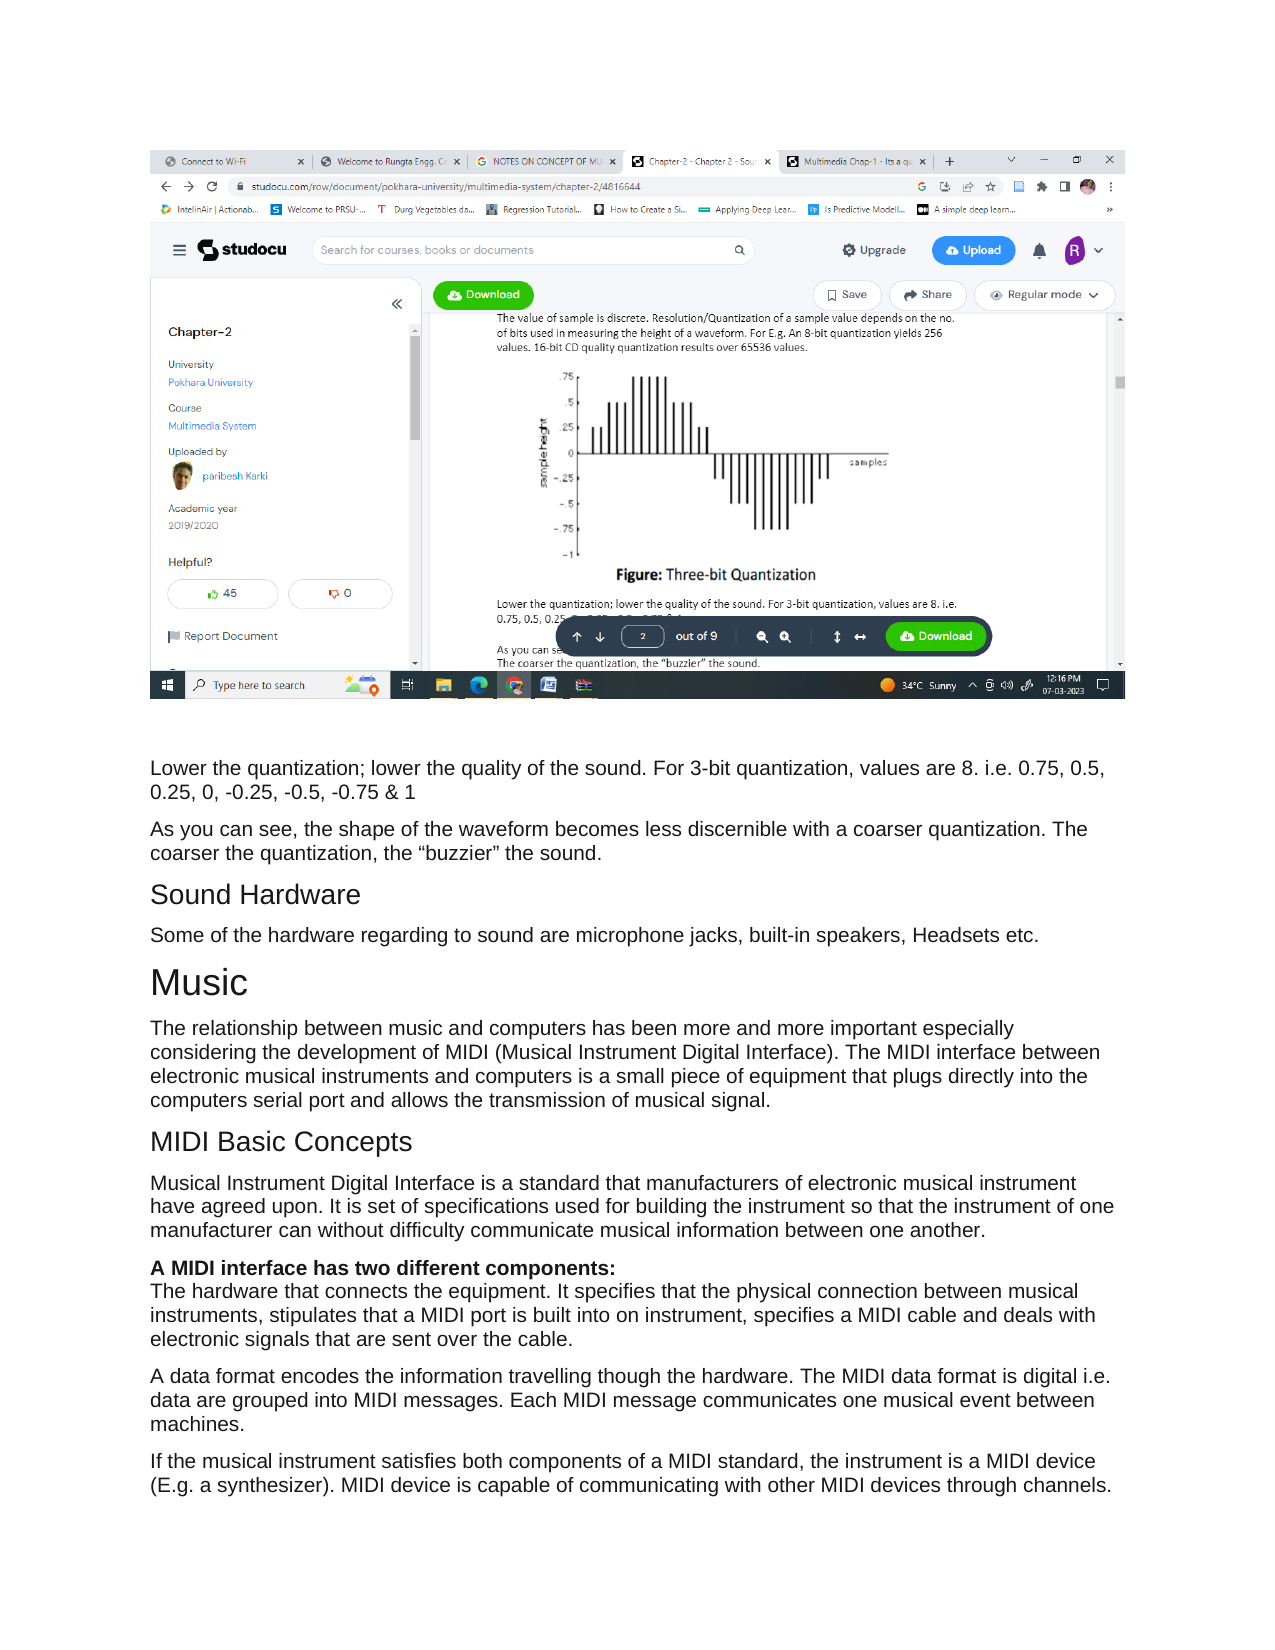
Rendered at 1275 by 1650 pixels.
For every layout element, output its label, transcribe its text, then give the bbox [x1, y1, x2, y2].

text Sound Hardware [150, 878, 1125, 910]
text Lower the quantization; lower the quality of the sound. For 3-bit quantization, values are 8. i.e. 0.75, 0.5, 0.25, 0, -0.25, -0.5, -0.75 & 1 [150, 756, 1125, 804]
text A MIDI interface has two different components: [150, 1255, 1125, 1279]
text Music [150, 960, 1125, 1003]
picture [150, 150, 1125, 699]
text MIDI Basic Concepts [150, 1125, 1125, 1157]
text The relationship between music and computers has been more and more important especially considering the development of MIDI (Musical Instrument Digital Interface). The MIDI interface between electronic musical instruments and computers is a small piece of equipment that plugs directly into the computers serial port and allows the transmission of musical signal. [150, 1016, 1125, 1112]
text A data format encodes the information travelling though the hardware. The MIDI data format is digital i.e. data are grouped into MIDI messages. Each MIDI message communicates one musical event between machines. [150, 1364, 1125, 1436]
text Musical Instrument Digital Interface is a standard that manufacturers of electronic musical instrument have agreed upon. It is set of specifications used for building the instrument so that the instrument of one manufacturer can without difficulty communicate musical information between one another. [150, 1170, 1125, 1242]
text If the musical instrument satisfies both components of a MIDI standard, the instrument is a MIDI device (E.g. a synthesizer). MIDI device is capable of communicating with other MIDI devices through channels. [150, 1449, 1125, 1497]
text Some of the hardware regarding to sound are microphone jacks, built-in speakers, Headsets etc. [150, 923, 1125, 947]
text The hardware that connects the equipment. It specifies that the physical connection between musical instruments, stipulates that a MIDI port is built into on instrument, specifies a MIDI cable and deals with electronic signals that are sent over the cable. [150, 1279, 1125, 1351]
text As you can see, the shape of the waveform becomes less discernible with a coarser quantization. The coarser the quantization, the “buzzier” the sound. [150, 817, 1125, 864]
